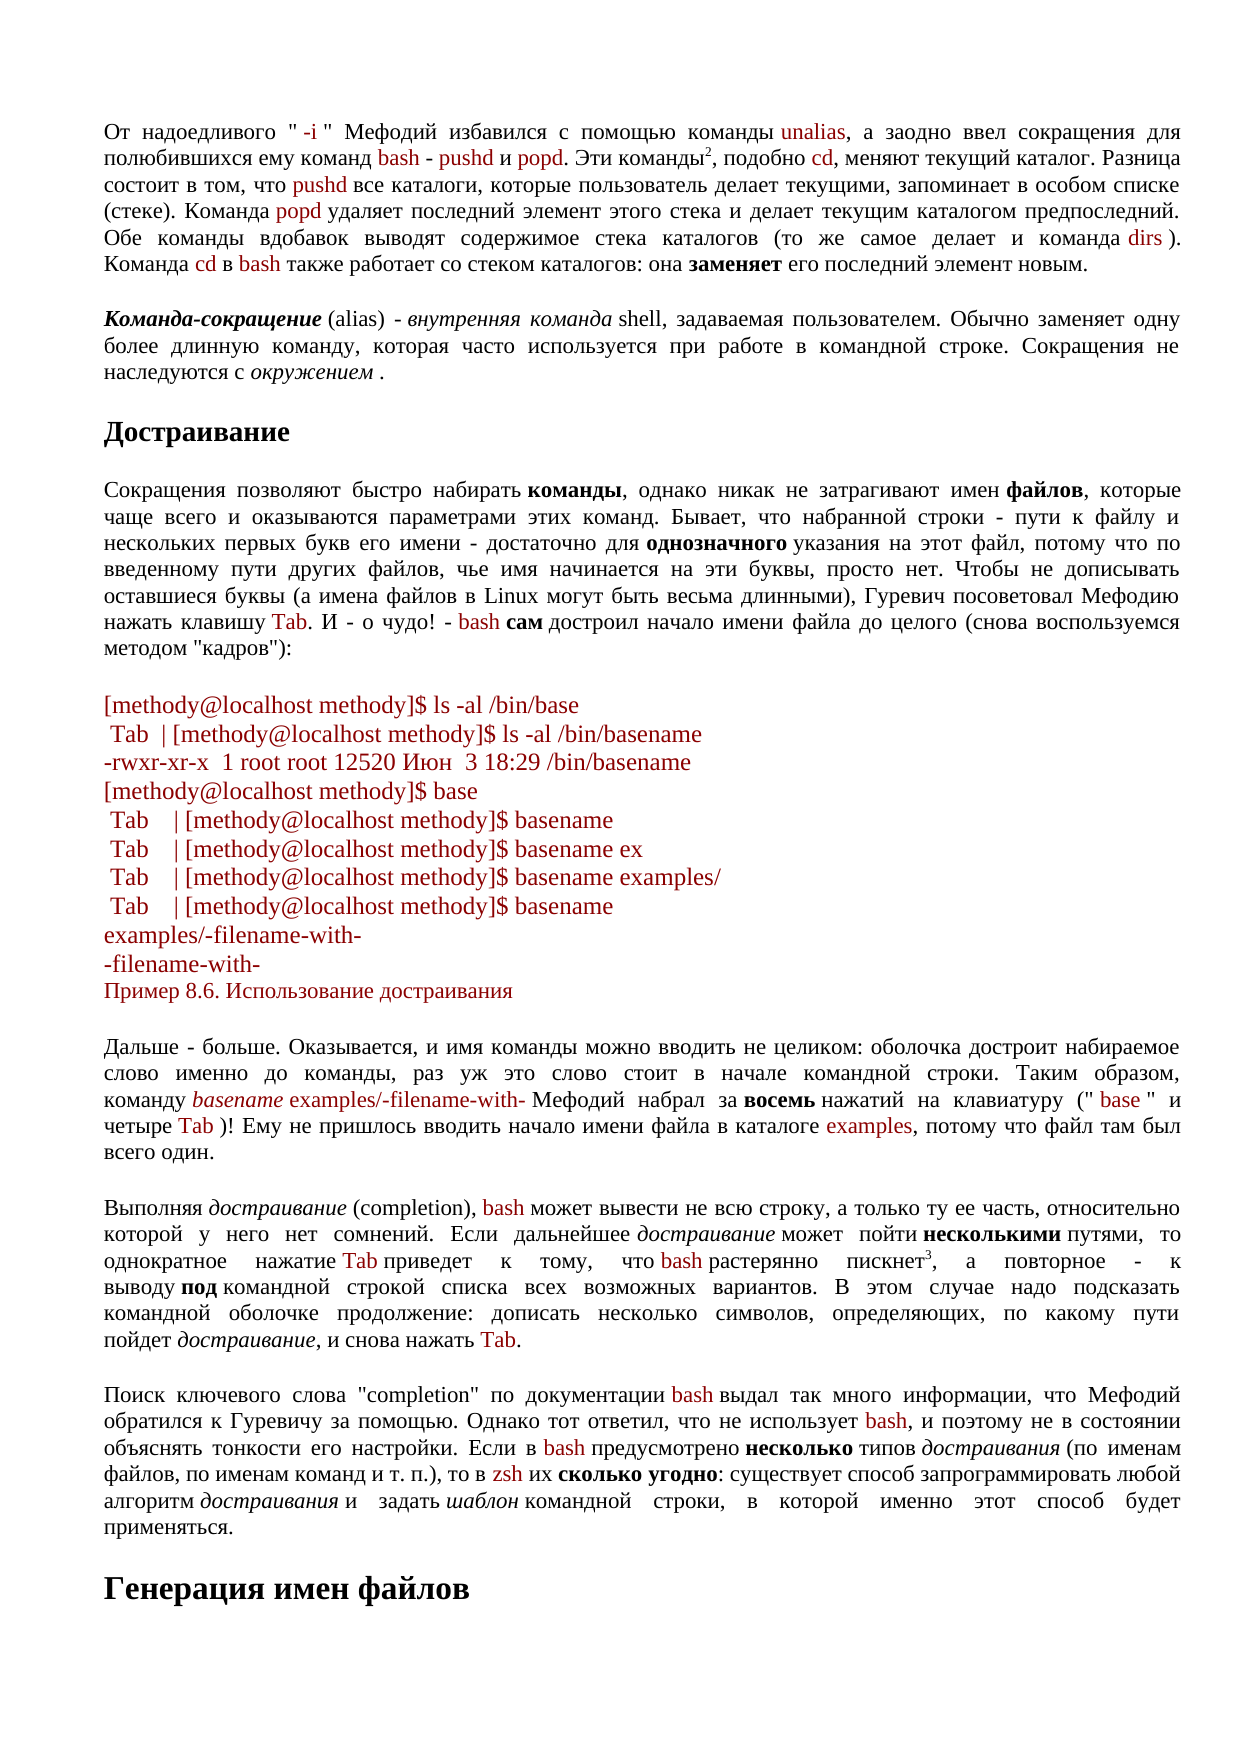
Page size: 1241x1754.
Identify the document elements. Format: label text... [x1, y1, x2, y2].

text Tab | [methody@localhost methody]$ basename examples/ [103, 862, 1181, 891]
text [methody@localhost methody]$ ls -al /bin/base [103, 690, 1181, 719]
text Выполняя достраивание (completion), bash может вывести не всю строку, а только ту ее часть, относительно которой у него нет сомнений. Если дальнейшее достраивание может пойти несколькими путями, то однократное нажатие Tab приведет к тому, что bash растерянно пискнет3, а повторное - к выводу под командной строкой списка всех возможных вариантов. В этом случае надо подсказать командной оболочке продолжение: дописать несколько символов, определяющих, по какому пути пойдет достраивание, и снова нажать Tab. [103, 1194, 1181, 1352]
text Сокращения позволяют быстро набирать команды, однако никак не затрагивают имен файлов, которые чаще всего и оказываются параметрами этих команд. Бывает, что набранной строки - пути к файлу и нескольких первых букв его имени - достаточно для однозначного указания на этот файл, потому что по введенному пути других файлов, чье имя начинается на эти буквы, просто нет. Чтобы не дописывать оставшиеся буквы (а имена файлов в Linux могут быть весьма длинными), Гуревич посоветовал Мефодию нажать клавишу Tab. И - о чудо! - bash сам достроил начало имени файла до целого (снова воспользуемся методом "кадров"): [103, 476, 1181, 661]
text -filename-with- [103, 949, 1181, 977]
text Tab | [methody@localhost methody]$ basename [103, 891, 1181, 920]
text Команда-сокращение (alias) - внутренняя команда shell, задаваемая пользователем. Обычно заменяет одну более длинную команду, которая часто используется при работе в командной строке. Сокращения не наследуются с окружением . [103, 305, 1181, 384]
text Генерация имен файлов [103, 1568, 1181, 1607]
text -rwxr-xr-x 1 root root 12520 Июн 3 18:29 /bin/basename [103, 747, 1181, 776]
text Tab | [methody@localhost methody]$ ls -al /bin/basename [103, 719, 1181, 747]
text Поиск ключевого слова "completion" по документации bash выдал так много информации, что Мефодий обратился к Гуревичу за помощью. Однако тот ответил, что не использует bash, и поэтому не в состоянии объяснять тонкости его настройки. Если в bash предусмотрено несколько типов достраивания (по именам файлов, по именам команд и т. п.), то в zsh их сколько угодно: существует способ запрограммировать любой алгоритм достраивания и задать шаблон командной строки, в которой именно этот способ будет применяться. [103, 1381, 1181, 1539]
text Достраивание [103, 414, 1181, 447]
text Tab | [methody@localhost methody]$ basename ex [103, 834, 1181, 862]
text Tab | [methody@localhost methody]$ basename [103, 805, 1181, 834]
text examples/-filename-with- [103, 920, 1181, 949]
text Пример 8.6. Использование достраивания [103, 977, 1181, 1004]
text От надоедливого " -i " Мефодий избавился с помощью команды unalias, а заодно ввел сокращения для полюбившихся ему команд bash - pushd и popd. Эти команды2, подобно cd, меняют текущий каталог. Разница состоит в том, что pushd все каталоги, которые пользователь делает текущими, запоминает в особом списке (стеке). Команда popd удаляет последний элемент этого стека и делает текущим каталогом предпоследний. Обе команды вдобавок выводят содержимое стека каталогов (то же самое делает и команда dirs ). Команда cd в bash также работает со стеком каталогов: она заменяет его последний элемент новым. [103, 118, 1181, 276]
text [methody@localhost methody]$ base [103, 776, 1181, 805]
text Дальше - больше. Оказывается, и имя команды можно вводить не целиком: оболочка достроит набираемое слово именно до команды, раз уж это слово стоит в начале командной строки. Таким образом, команду basename examples/-filename-with- Мефодий набрал за восемь нажатий на клавиатуру (" base " и четыре Tab )! Ему не пришлось вводить начало имени файла в каталоге examples, потому что файл там был всего один. [103, 1033, 1181, 1165]
